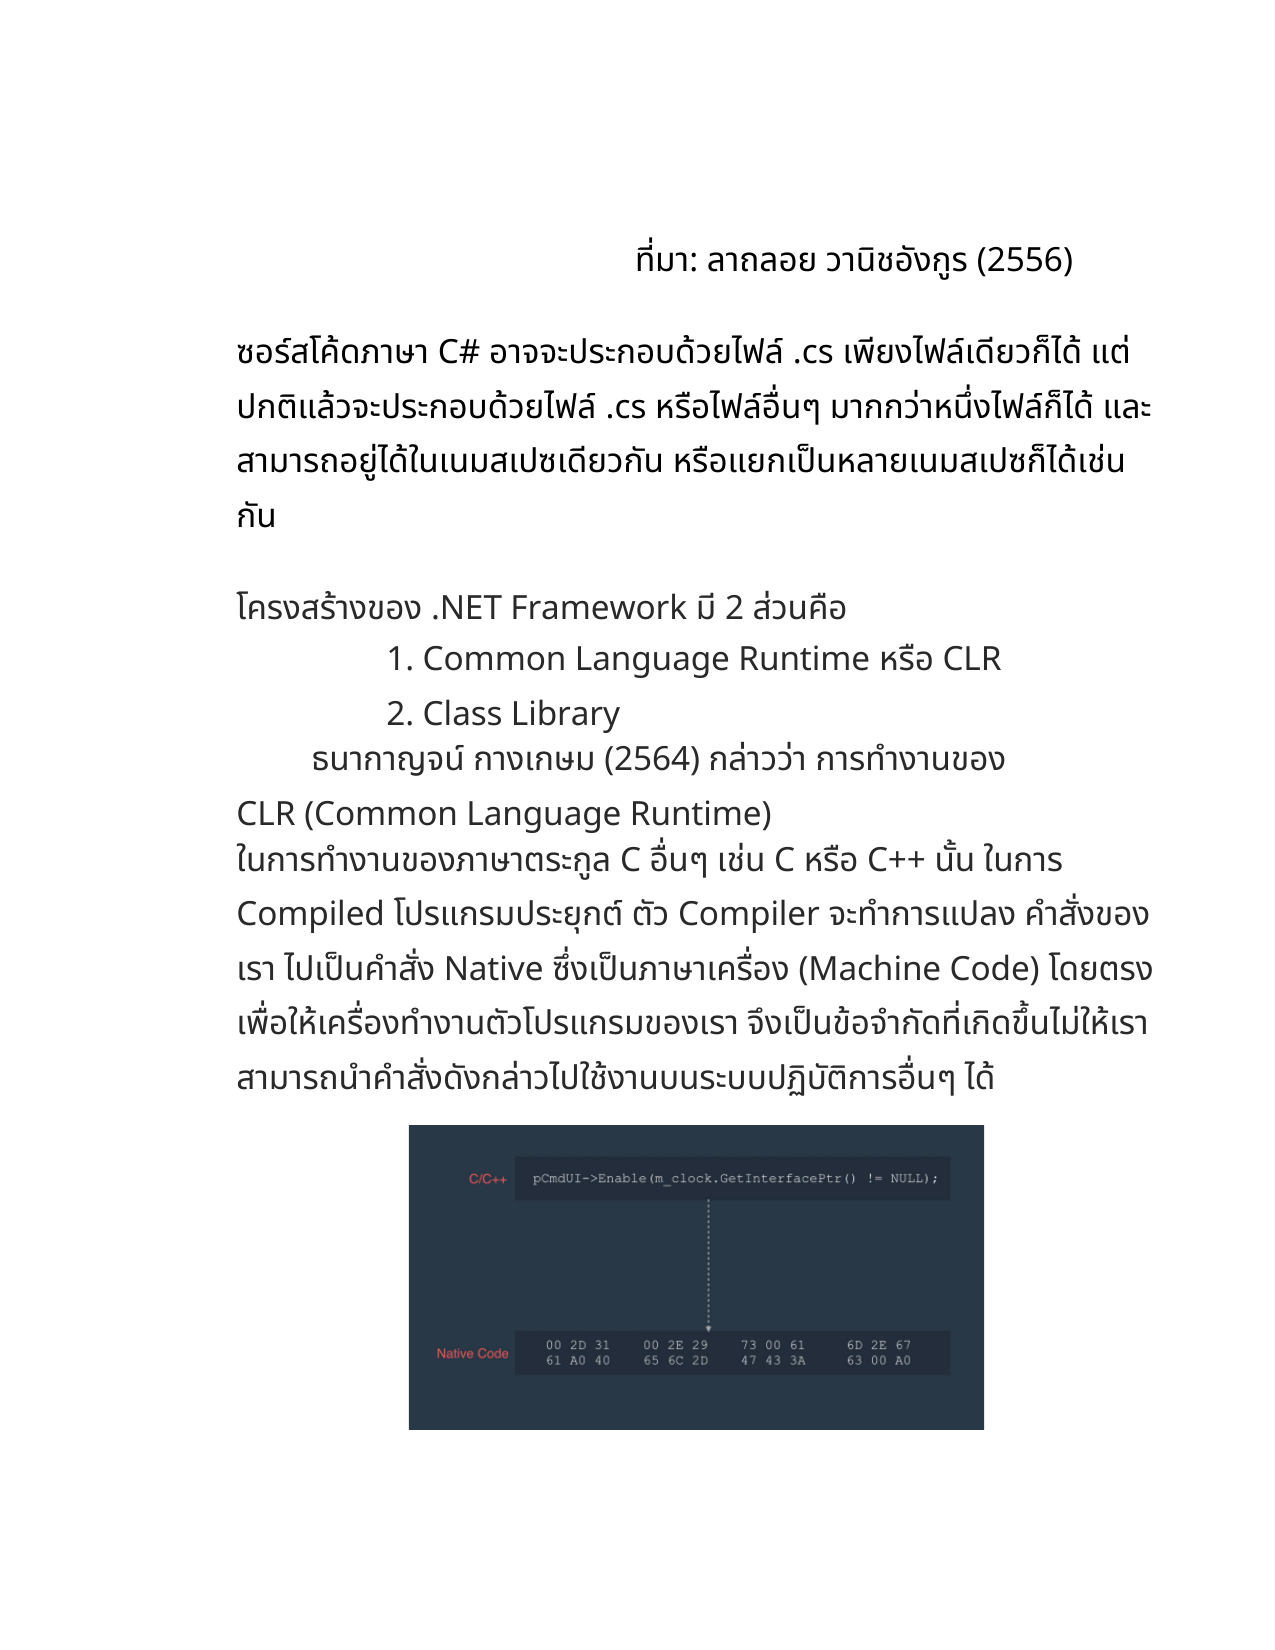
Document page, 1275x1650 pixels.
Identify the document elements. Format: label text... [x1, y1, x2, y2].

text ในการทำงานของภาษาตระกูล C อื่นๆ เช่น C หรือ C++ นั้น ในการ Compiled โปรแกรมประยุกต์ ตัว Compiler จะทำการแปลง คำสั่งของเรา ไปเป็นคำสั่ง Native ซึ่งเป็นภาษาเครื่อง (Machine Code) โดยตรงเพื่อให้เครื่องทำงานตัวโปรแกรมของเรา จึงเป็นข้อจำกัดที่เกิดขึ้นไม่ให้เราสามารถนำคำสั่งดังกล่าวไปใช้งานบนระบบปฏิบัติการอื่นๆ ได้ [236, 836, 1157, 1104]
picture [408, 1125, 985, 1430]
text ธนากาญจน์ กางเกษม (2564) กล่าวว่า การทำงานของ CLR (Common Language Runtime) [236, 735, 1157, 836]
text ที่มา: ลาถลอย วานิชอังกูร (2556) [977, 236, 1157, 287]
text ที่มา: ลาถลอย วานิชอังกูร (2556) [236, 236, 707, 287]
text 1. Common Language Runtime หรือ CLR [236, 634, 1157, 685]
text โครงสร้างของ .NET Framework มี 2 ส่วนคือ [236, 584, 1157, 634]
text 2. Class Library [236, 685, 1157, 735]
text ซอร์สโค้ดภาษา C# อาจจะประกอบด้วยไฟล์ .cs เพียงไฟล์เดียวก็ได้ แต่ปกติแล้วจะประกอบด้วยไฟล์ .cs หรือไฟล์อื่นๆ มากกว่าหนึ่งไฟล์ก็ได้ และสามารถอยู่ได้ในเนมสเปซเดียวกัน หรือแยกเป็นหลายเนมสเปซก็ได้เช่นกัน [236, 328, 1157, 542]
